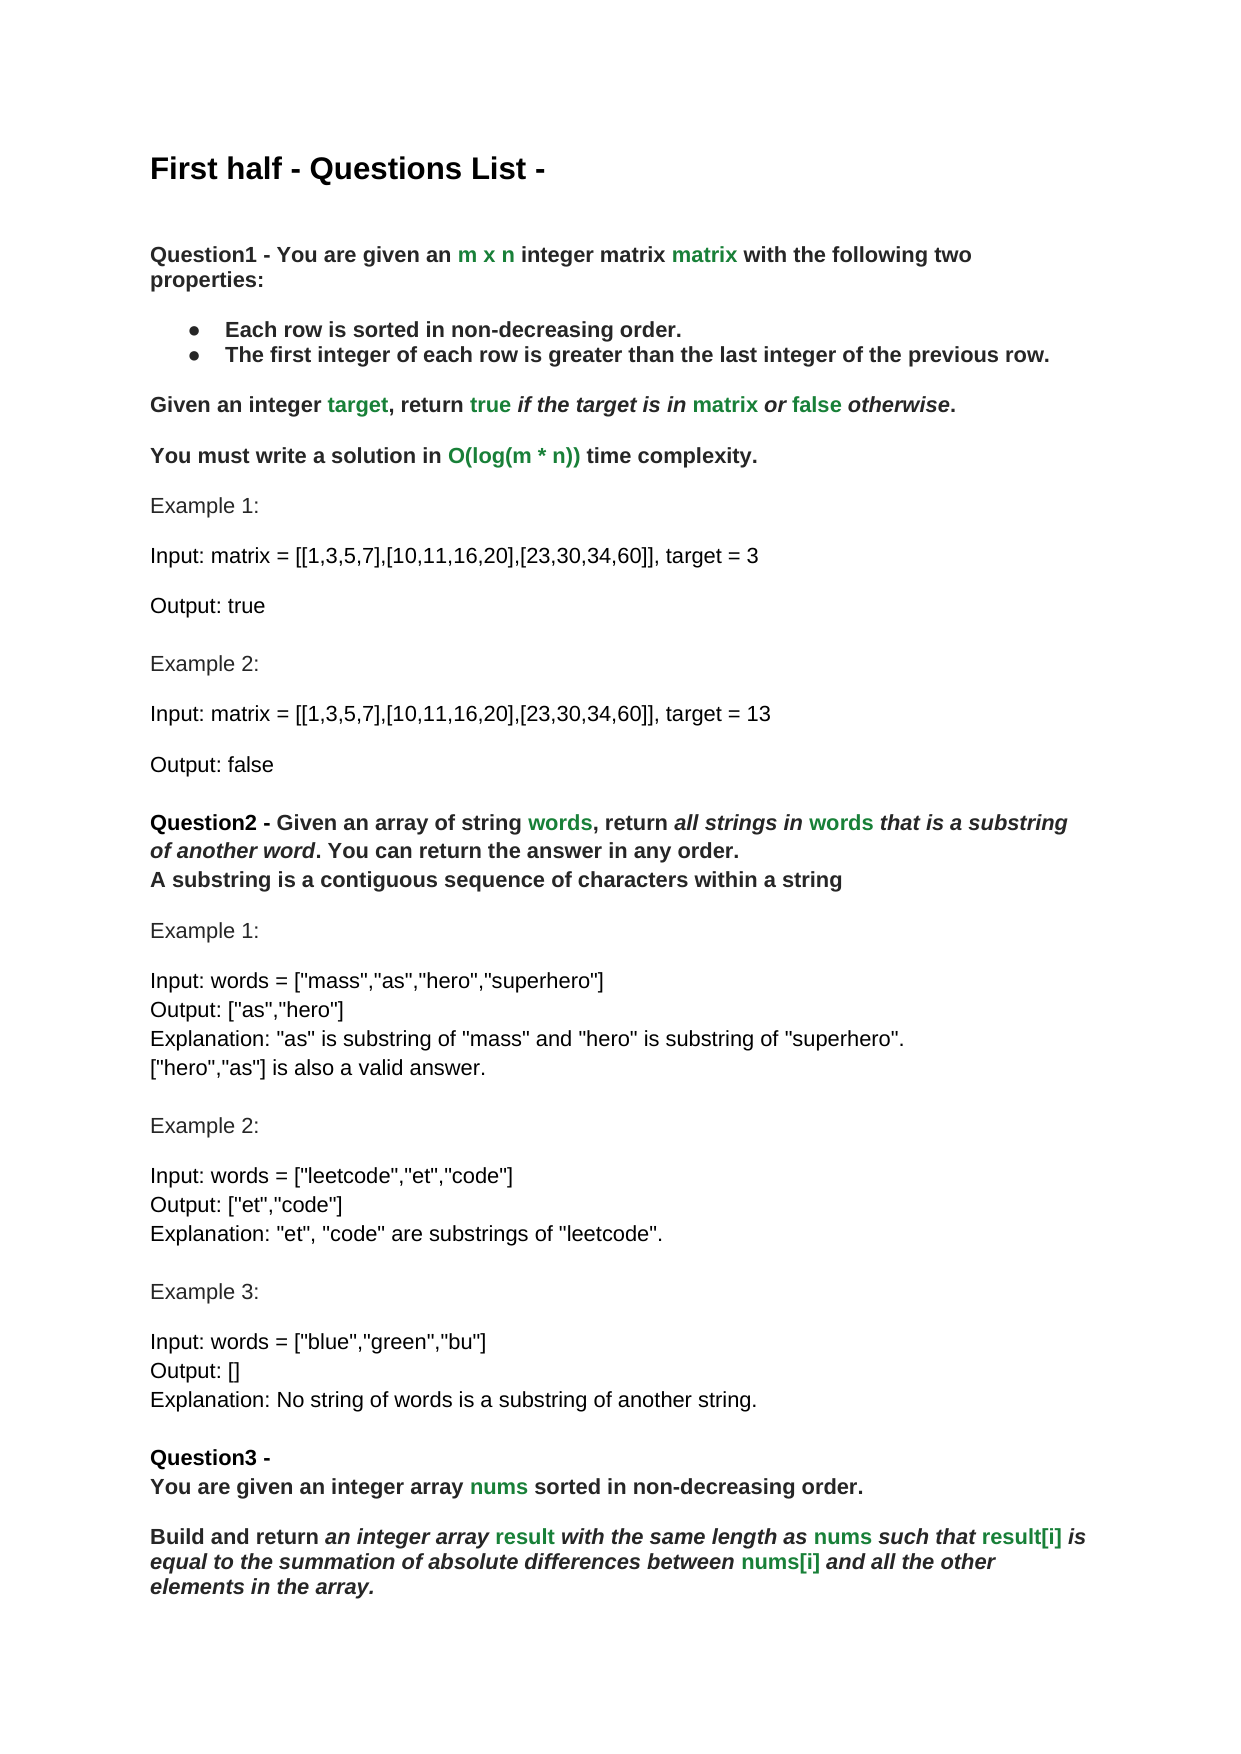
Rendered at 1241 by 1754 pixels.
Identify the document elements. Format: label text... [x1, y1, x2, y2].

text Example 1: [150, 917, 1090, 943]
list Each row is sorted in non-decreasing order. [187, 317, 1090, 342]
text Example 1: [150, 493, 1090, 518]
text Build and return an integer array result with the same length as nums such that result[i] is equal to the summation of absolute differences between nums[i] and all the other elements in the array. [150, 1524, 1090, 1599]
text You are given an integer array nums sorted in non-decreasing order. [150, 1473, 1090, 1499]
text Example 2: [150, 1112, 1090, 1138]
text A substring is a contiguous sequence of characters within a string [150, 867, 1090, 892]
text Output: false [150, 751, 1090, 777]
text Explanation: No string of words is a substring of another string. [150, 1387, 1090, 1412]
list The first integer of each row is greater than the last integer of the previous row. [187, 342, 1090, 367]
text Output: true [150, 593, 1090, 618]
text ["hero","as"] is also a valid answer. [150, 1054, 1090, 1080]
text Output: ["et","code"] [150, 1192, 1090, 1217]
text Explanation: "as" is substring of "mass" and "hero" is substring of "superhero". [150, 1026, 1090, 1051]
text Question1 - You are given an m x n integer matrix matrix with the following two properties: [150, 241, 1090, 292]
text Output: ["as","hero"] [150, 997, 1090, 1022]
text Output: [] [150, 1358, 1090, 1383]
text Question3 - [150, 1444, 1090, 1470]
text Input: matrix = [[1,3,5,7],[10,11,16,20],[23,30,34,60]], target = 3 [150, 543, 1090, 568]
text Example 3: [150, 1278, 1090, 1304]
text Given an integer target, return true if the target is in matrix or false otherwise. [150, 392, 1090, 417]
text First half - Questions List - [150, 150, 1090, 186]
text Input: words = ["mass","as","hero","superhero"] [150, 968, 1090, 993]
text Example 2: [150, 651, 1090, 676]
text Input: matrix = [[1,3,5,7],[10,11,16,20],[23,30,34,60]], target = 13 [150, 701, 1090, 726]
text You must write a solution in O(log(m * n)) time complexity. [150, 442, 1090, 468]
text Question2 - Given an array of string words, return all strings in words that is a substring of another word. You can return the answer in any order. [150, 809, 1090, 863]
text Explanation: "et", "code" are substrings of "leetcode". [150, 1221, 1090, 1246]
text Input: words = ["leetcode","et","code"] [150, 1163, 1090, 1188]
text Input: words = ["blue","green","bu"] [150, 1329, 1090, 1354]
